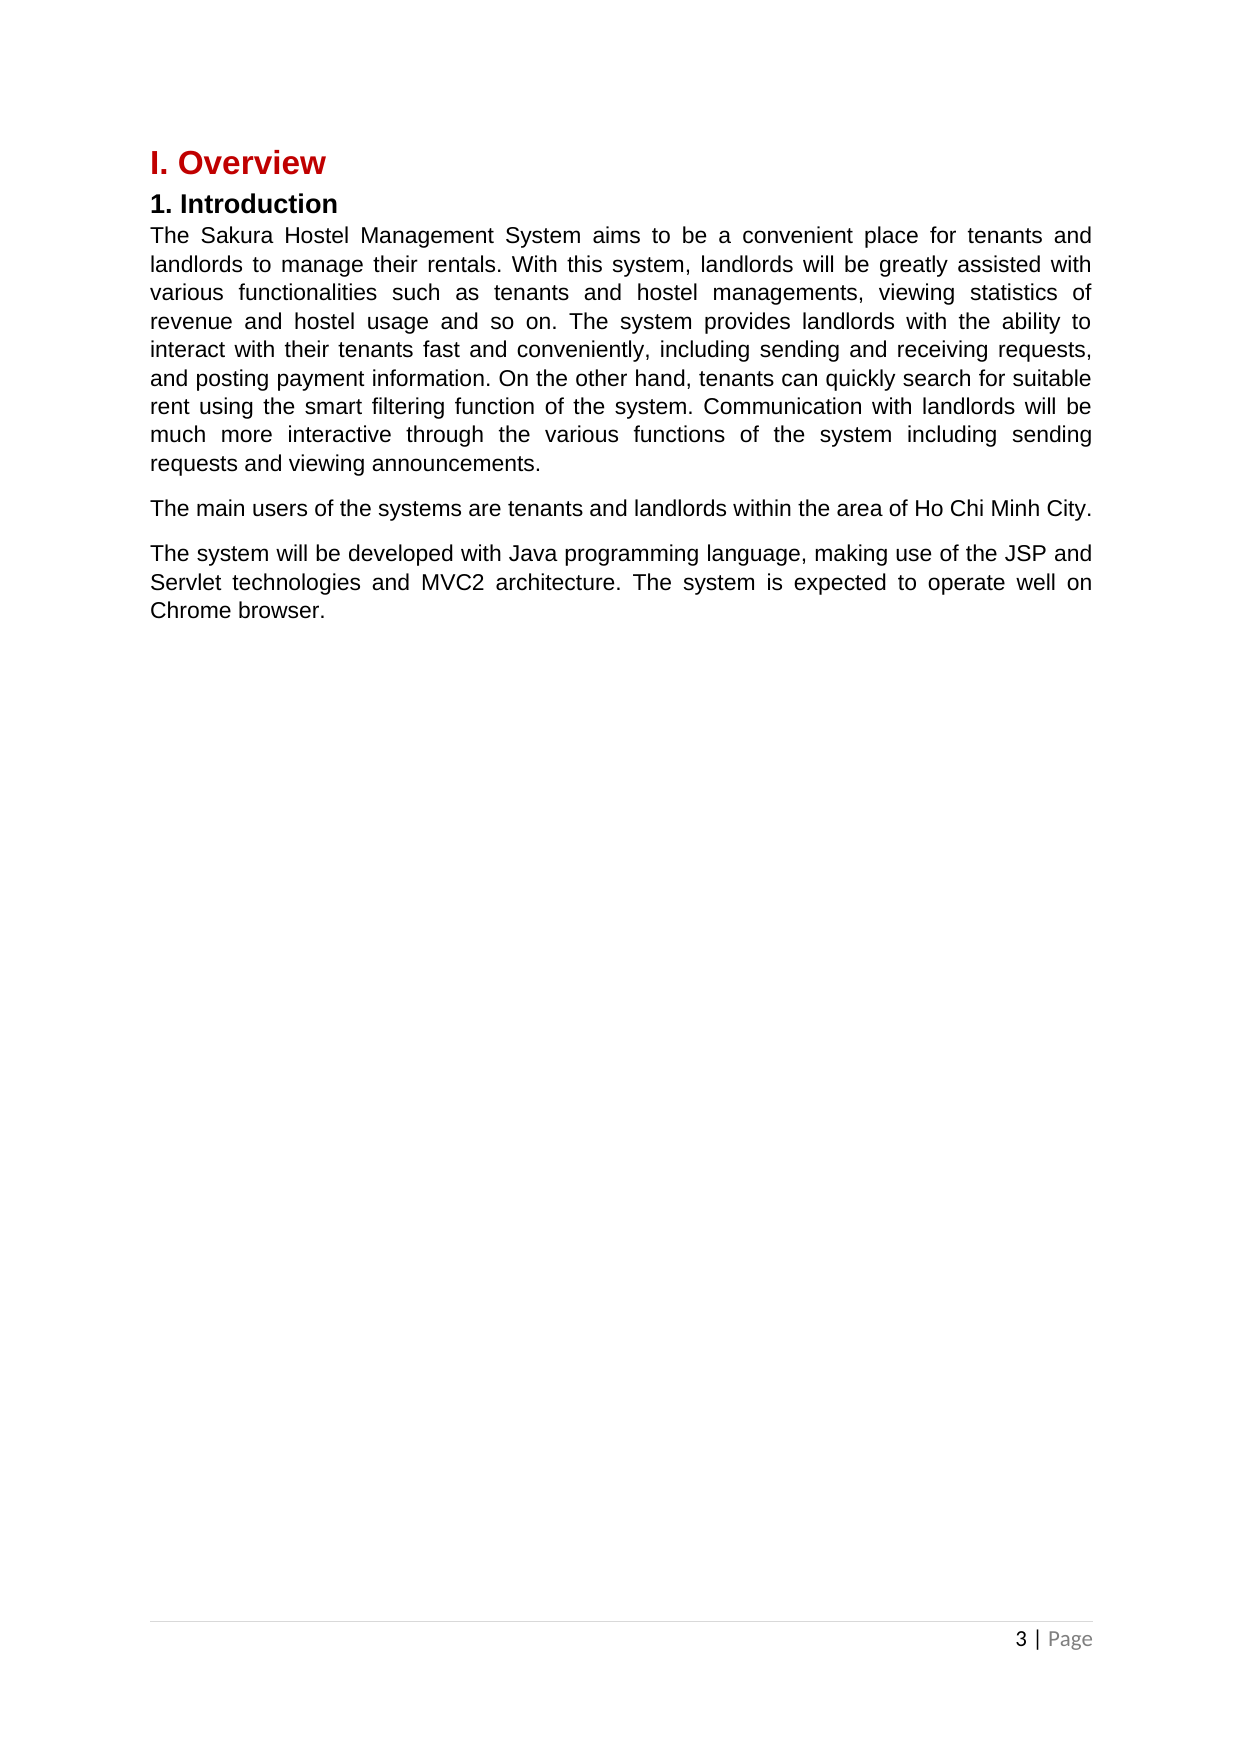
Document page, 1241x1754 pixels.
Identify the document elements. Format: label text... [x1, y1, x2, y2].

subtitle 1. Introduction [150, 188, 1093, 220]
text The system will be developed with Java programming language, making use of the JSP and Servlet technologies and MVC2 architecture. The system is expected to operate well on Chrome browser. [150, 540, 1093, 623]
text The Sakura Hostel Management System aims to be a convenient place for tenants and landlords to manage their rentals. With this system, landlords will be greatly assisted with various functionalities such as tenants and hostel managements, viewing statistics of revenue and hostel usage and so on. The system provides landlords with the ability to interact with their tenants fast and conveniently, including sending and receiving requests, and posting payment information. On the other hand, tenants can quickly search for suitable rent using the smart filtering function of the system. Communication with landlords will be much more interactive through the various functions of the system including sending requests and viewing announcements. [150, 222, 1093, 476]
subtitle I. Overview [150, 143, 1093, 181]
text The main users of the systems are tenants and landlords within the area of Ho Chi Minh City. [150, 495, 1093, 521]
